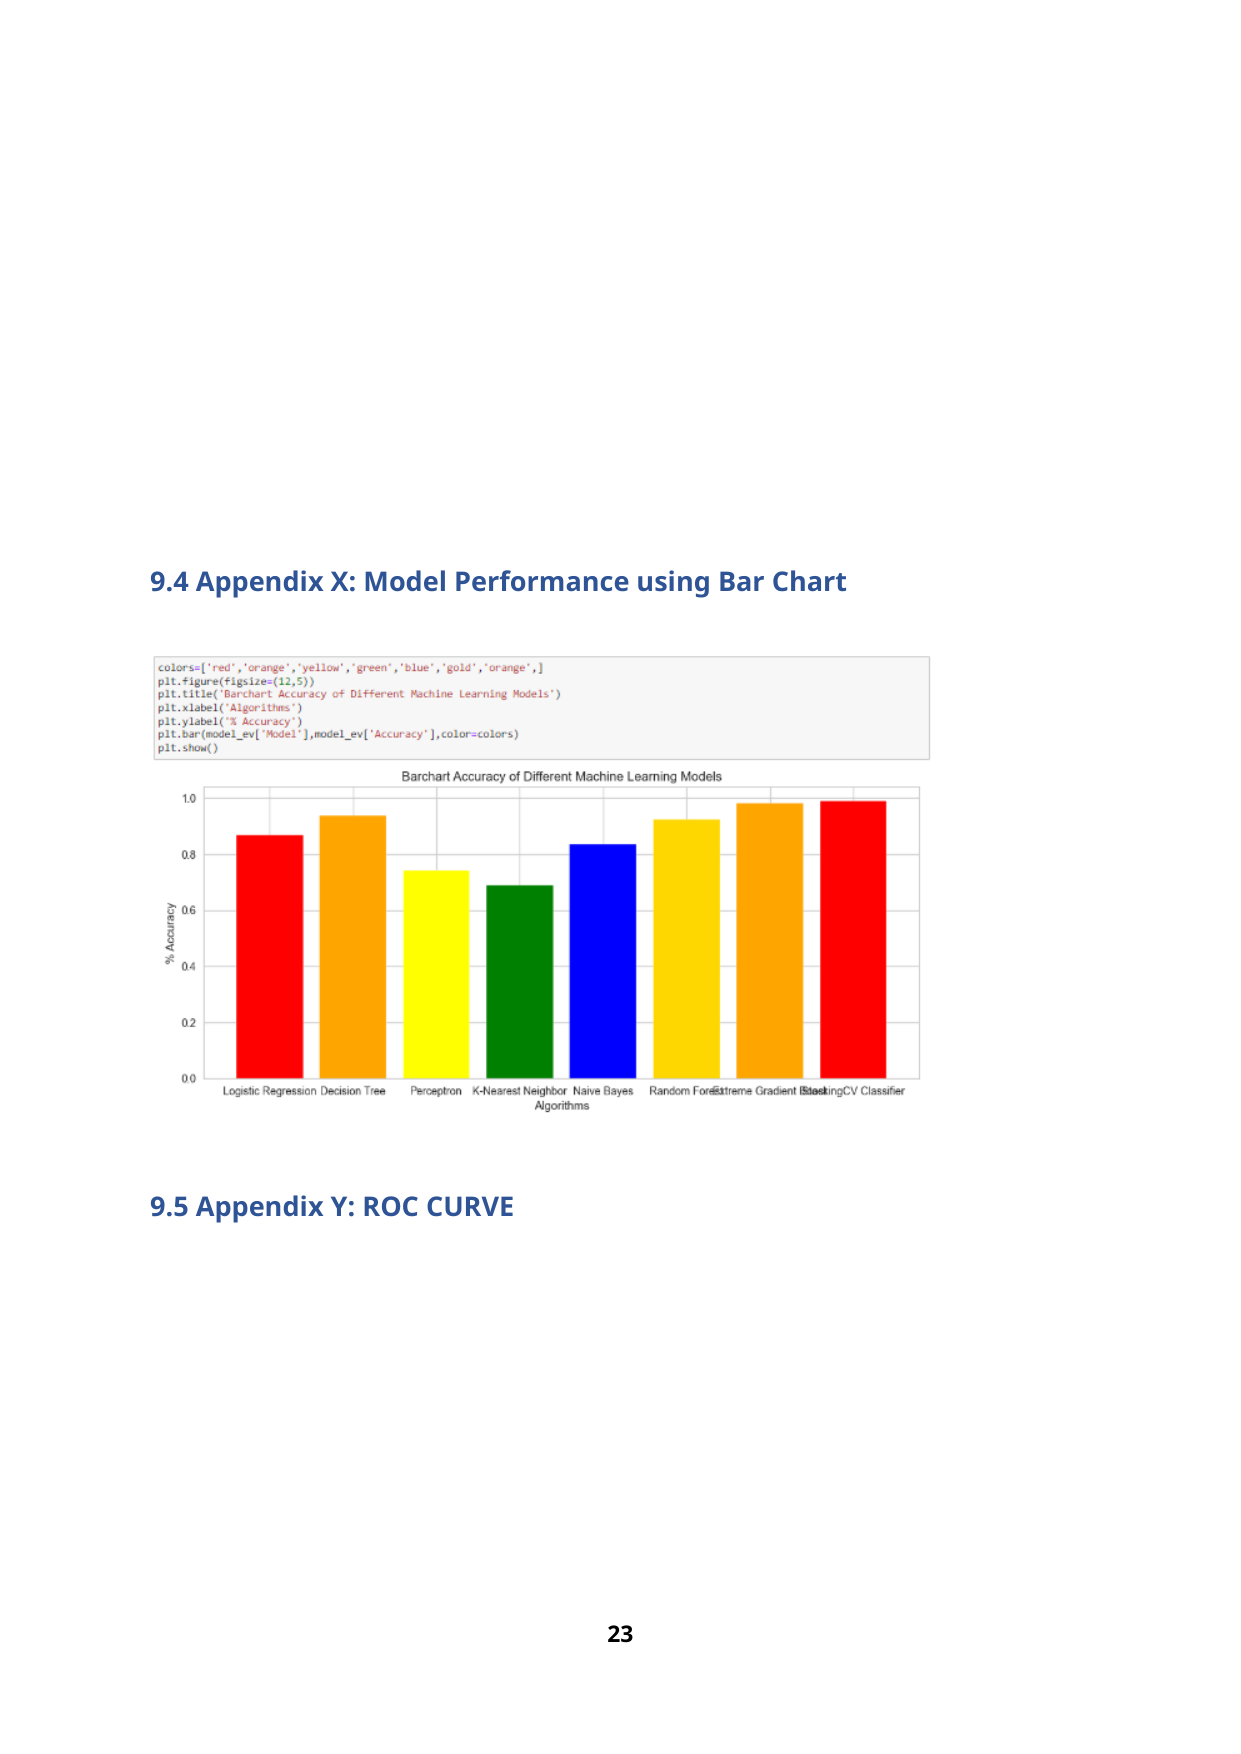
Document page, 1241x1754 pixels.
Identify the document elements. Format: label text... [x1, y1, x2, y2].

picture [150, 650, 939, 1116]
subtitle 9.4 Appendix X: Model Performance using Bar Chart [150, 562, 1090, 599]
subtitle 9.5 Appendix Y: ROC CURVE [150, 1188, 1090, 1224]
